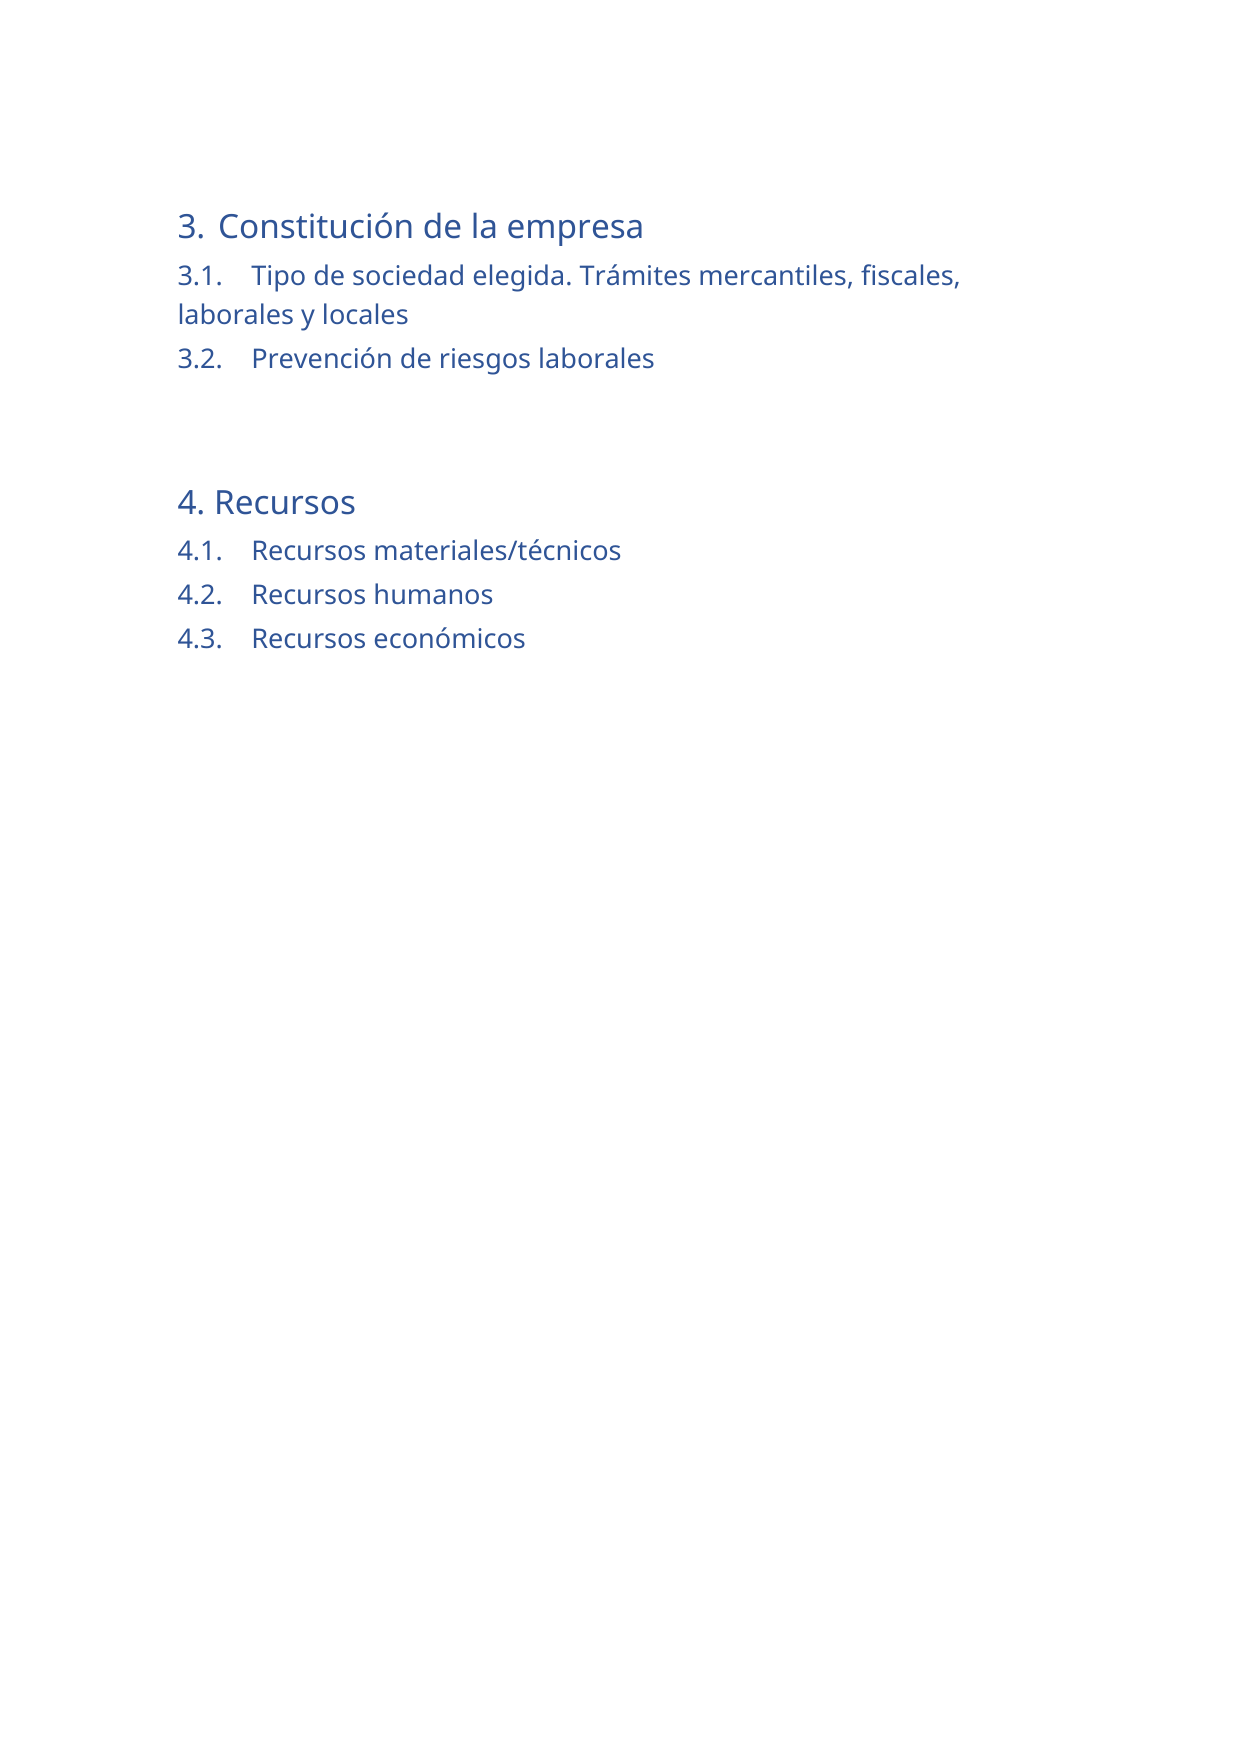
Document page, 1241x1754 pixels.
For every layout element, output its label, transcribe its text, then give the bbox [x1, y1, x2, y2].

subtitle Constitución de la empresa [177, 203, 1063, 248]
subtitle 3.1. Tipo de sociedad elegida. Trámites mercantiles, fiscales, laborales y locales [177, 256, 1063, 333]
subtitle 3.2. Prevención de riesgos laborales [177, 340, 1063, 377]
subtitle 4.2. Recursos humanos [177, 576, 1063, 612]
subtitle 4. Recursos [177, 478, 1063, 524]
subtitle 4.1. Recursos materiales/técnicos [177, 532, 1063, 568]
subtitle 4.3. Recursos económicos [177, 619, 1063, 656]
